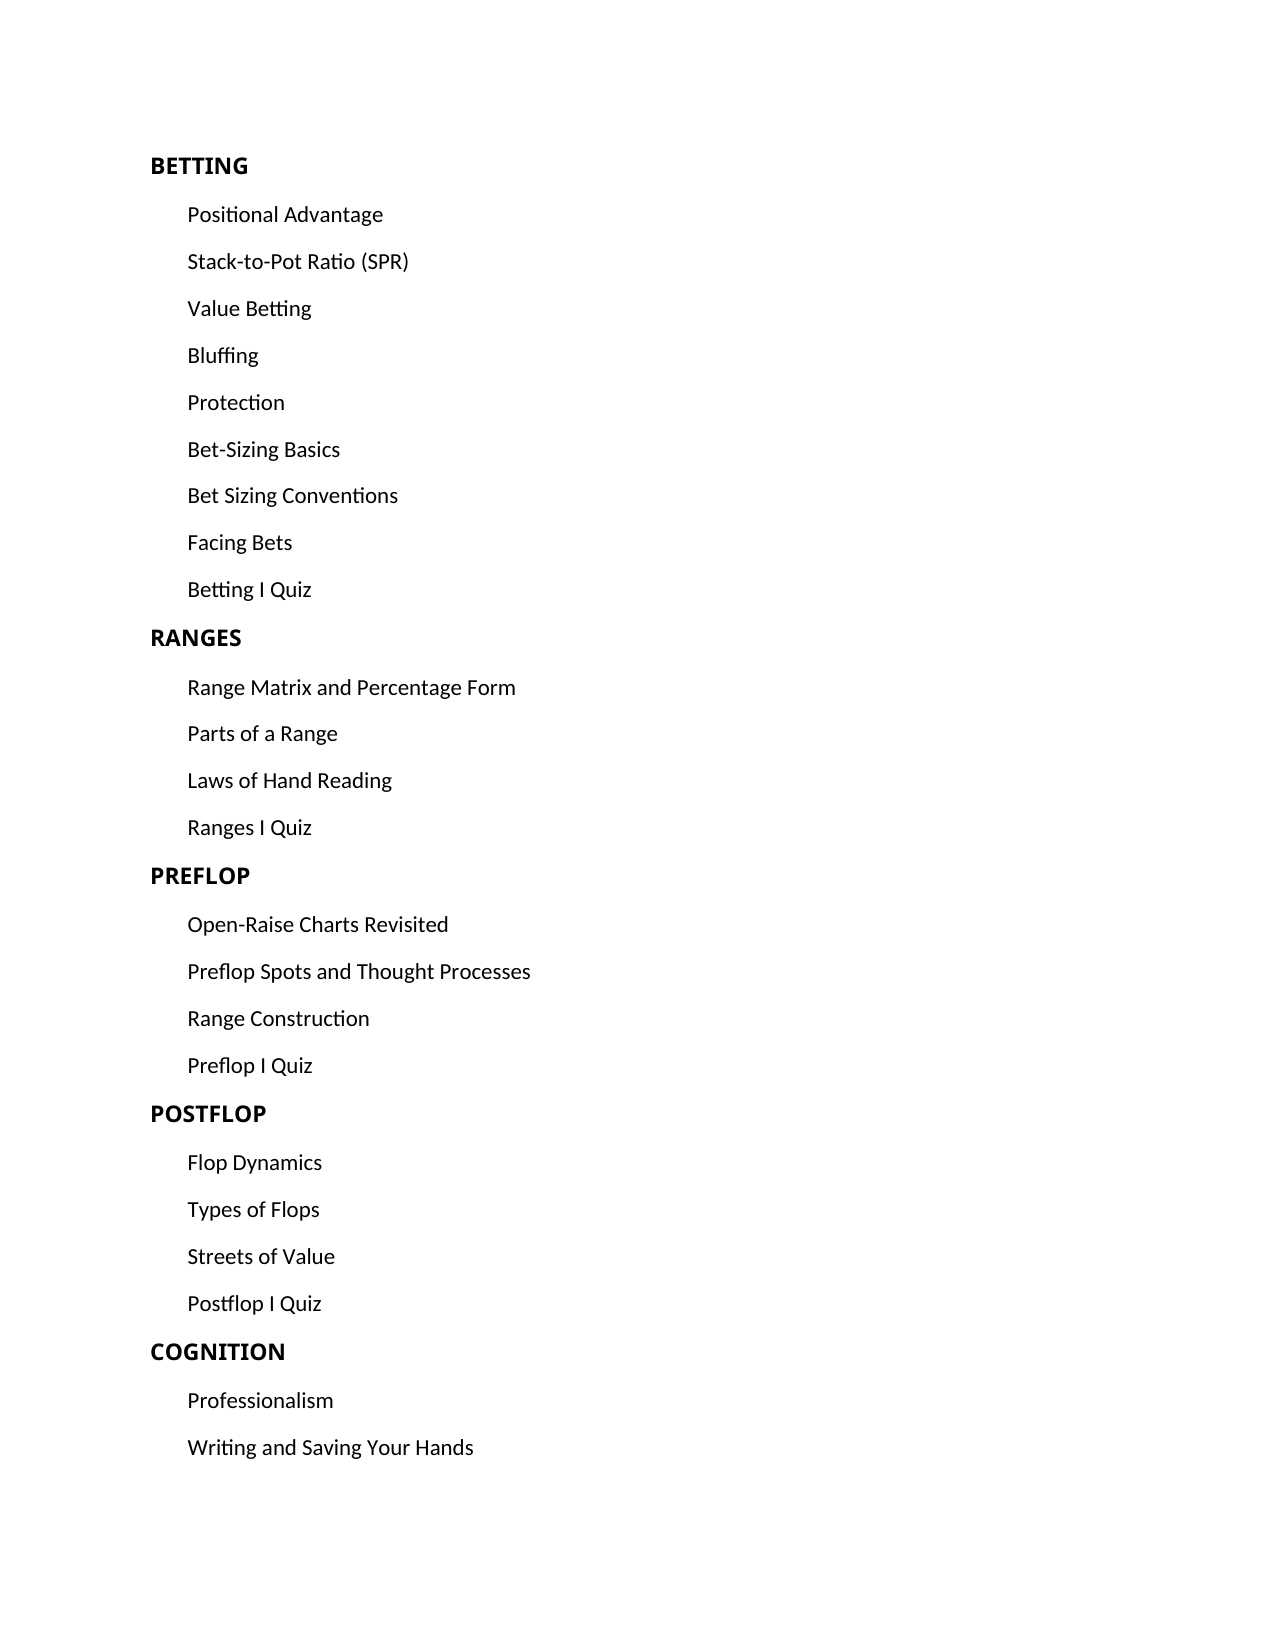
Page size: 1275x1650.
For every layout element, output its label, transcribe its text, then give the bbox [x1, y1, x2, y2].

text Bet Sizing Conventions [187, 482, 1125, 510]
text Laws of Hand Reading [187, 766, 1125, 794]
text Parts of a Range [187, 719, 1125, 748]
text Open-Raise Charts Revisited [187, 911, 1125, 939]
text Range Matrix and Percentage Form [187, 673, 1125, 701]
text Types of Flops [187, 1195, 1125, 1223]
text Facing Bets [187, 528, 1125, 557]
text Positional Advantage [187, 200, 1125, 228]
text Value Betting [187, 294, 1125, 322]
text Streets of Value [187, 1242, 1125, 1270]
text PREFLOP [150, 860, 1125, 891]
text Range Construction [187, 1004, 1125, 1032]
text Betting I Quiz [187, 575, 1125, 603]
text Postflop I Quiz [187, 1289, 1125, 1317]
text Bluffing [187, 341, 1125, 369]
text Ranges I Quiz [187, 813, 1125, 841]
text Preflop I Quiz [187, 1051, 1125, 1079]
text POSTFLOP [150, 1098, 1125, 1129]
text Flop Dynamics [187, 1148, 1125, 1177]
text RANGES [150, 622, 1125, 653]
text Preflop Spots and Thought Processes [187, 957, 1125, 986]
text Writing and Saving Your Hands [187, 1433, 1125, 1461]
text Stack-to-Pot Ratio (SPR) [187, 247, 1125, 275]
text Bet-Sizing Basics [187, 435, 1125, 463]
text Protection [187, 388, 1125, 416]
text Professionalism [187, 1386, 1125, 1414]
text BETTING [150, 150, 1125, 181]
text COGNITION [150, 1336, 1125, 1367]
